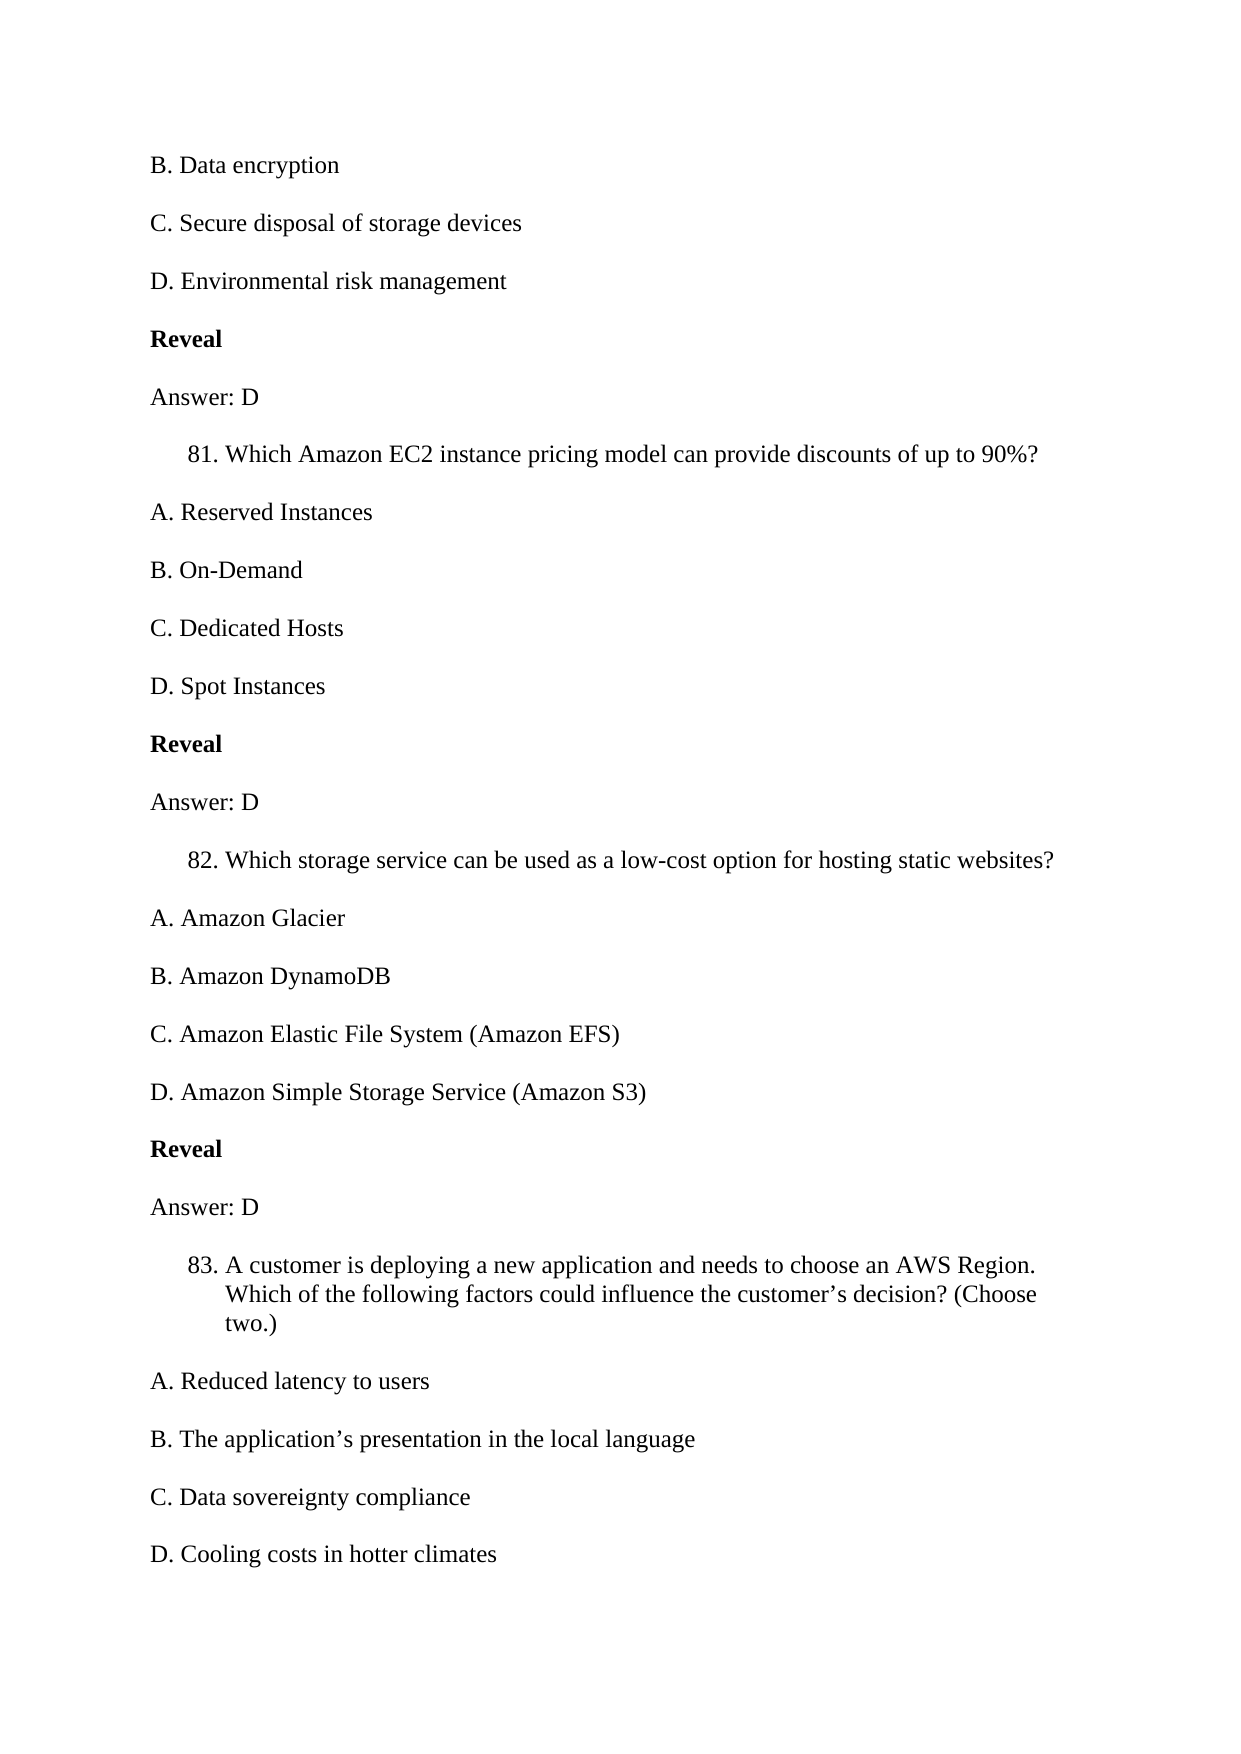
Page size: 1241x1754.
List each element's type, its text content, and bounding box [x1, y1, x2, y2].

text A. Amazon Glacier [150, 903, 1090, 932]
text A. Reduced latency to users [150, 1366, 1090, 1394]
text Answer: D [150, 1192, 1090, 1221]
text Reveal [150, 324, 1090, 352]
text D. Environmental risk management [150, 266, 1090, 294]
text A. Reserved Instances [150, 497, 1090, 526]
text B. The application’s presentation in the local language [150, 1424, 1090, 1452]
text C. Dedicated Hosts [150, 613, 1090, 642]
text B. Data encryption [150, 150, 1090, 179]
list Which storage service can be used as a low-cost option for hosting static websites? [187, 845, 1090, 874]
text D. Amazon Simple Storage Service (Amazon S3) [150, 1077, 1090, 1105]
text C. Secure disposal of storage devices [150, 208, 1090, 237]
text B. Amazon DynamoDB [150, 961, 1090, 989]
text Answer: D [150, 382, 1090, 410]
text C. Amazon Elastic File System (Amazon EFS) [150, 1019, 1090, 1047]
text Reveal [150, 1134, 1090, 1163]
text D. Cooling costs in hotter climates [150, 1539, 1090, 1568]
text D. Spot Instances [150, 671, 1090, 700]
text B. On-Demand [150, 555, 1090, 584]
list A customer is deploying a new application and needs to choose an AWS Region. Which of the following factors could influence the customer’s decision? (Choose two.) [187, 1250, 1090, 1337]
list Which Amazon EC2 instance pricing model can provide discounts of up to 90%? [187, 439, 1090, 468]
text Reveal [150, 729, 1090, 758]
text C. Data sovereignty compliance [150, 1482, 1090, 1510]
text Answer: D [150, 787, 1090, 816]
